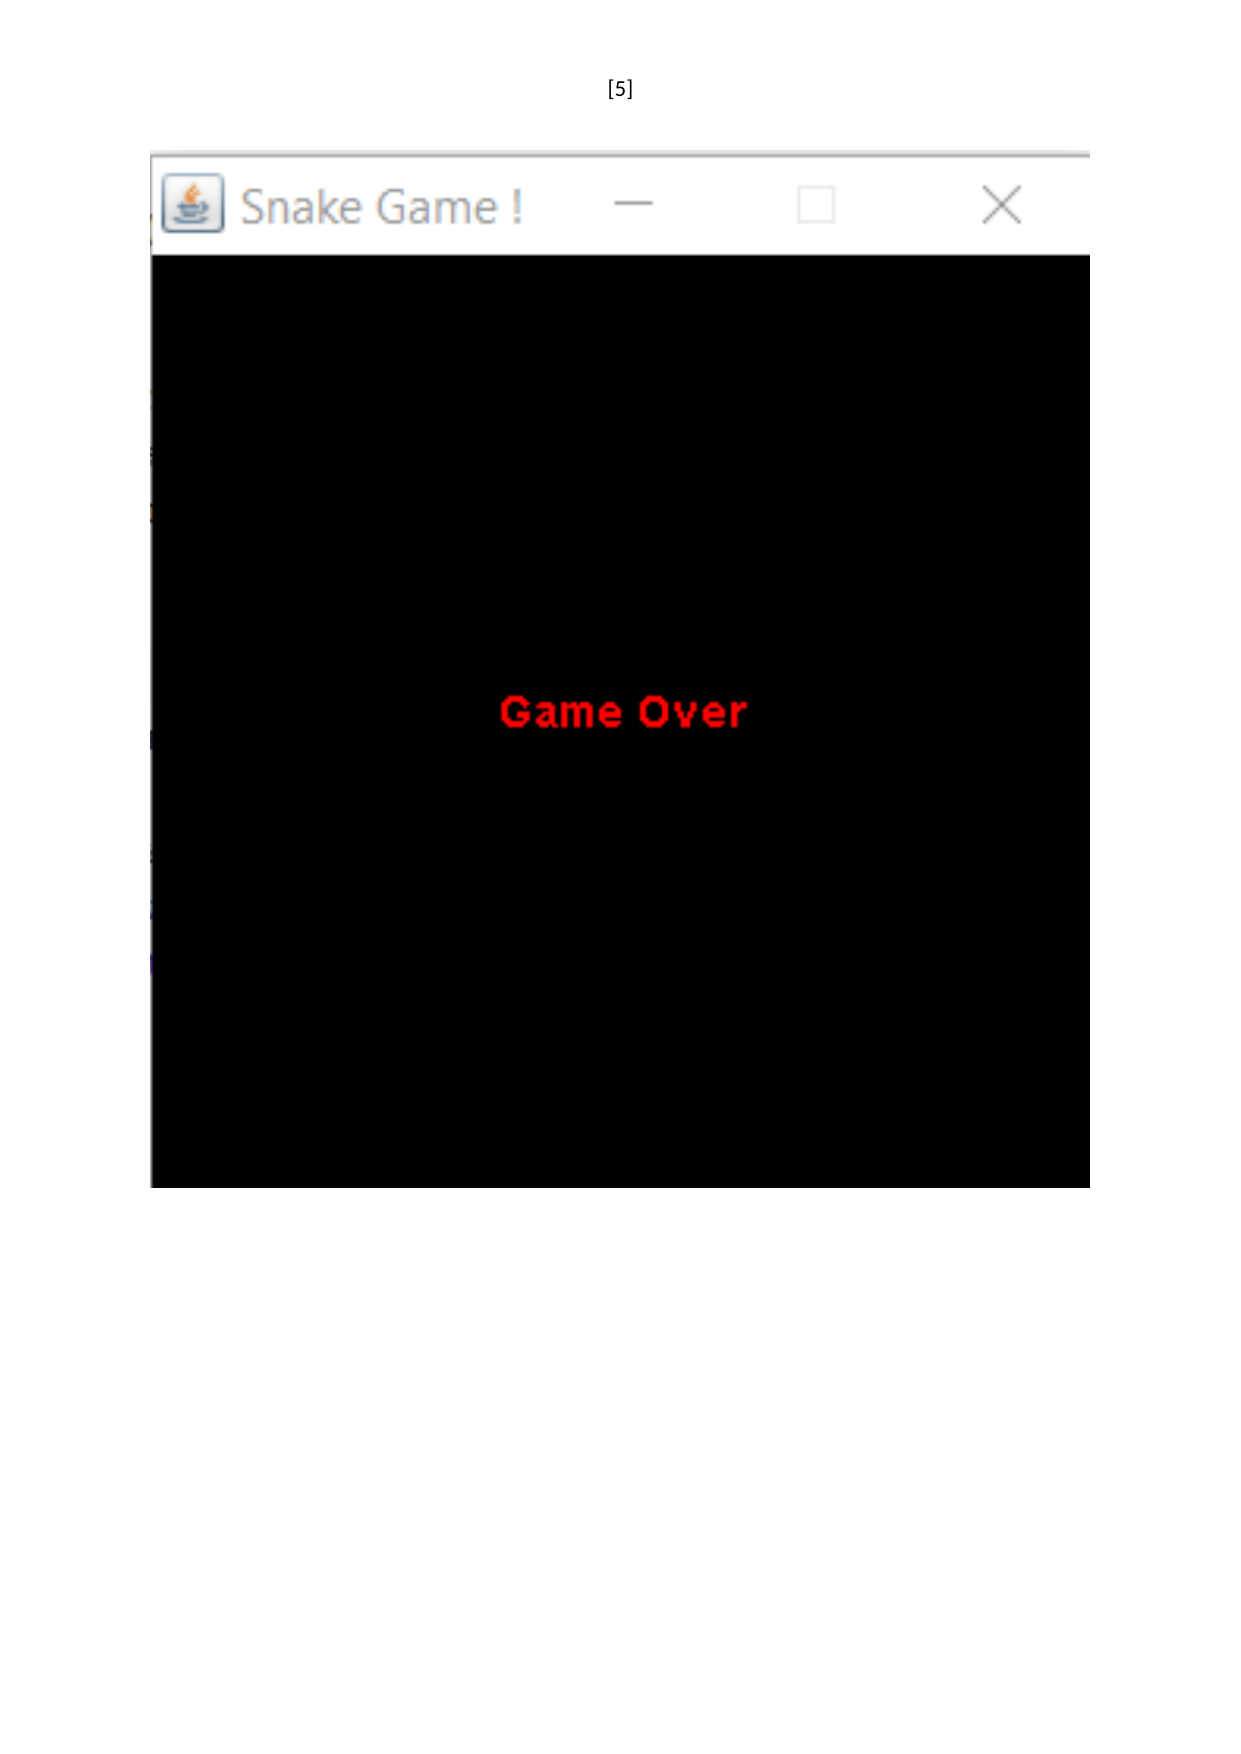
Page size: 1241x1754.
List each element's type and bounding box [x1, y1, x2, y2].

picture [150, 150, 1090, 1188]
